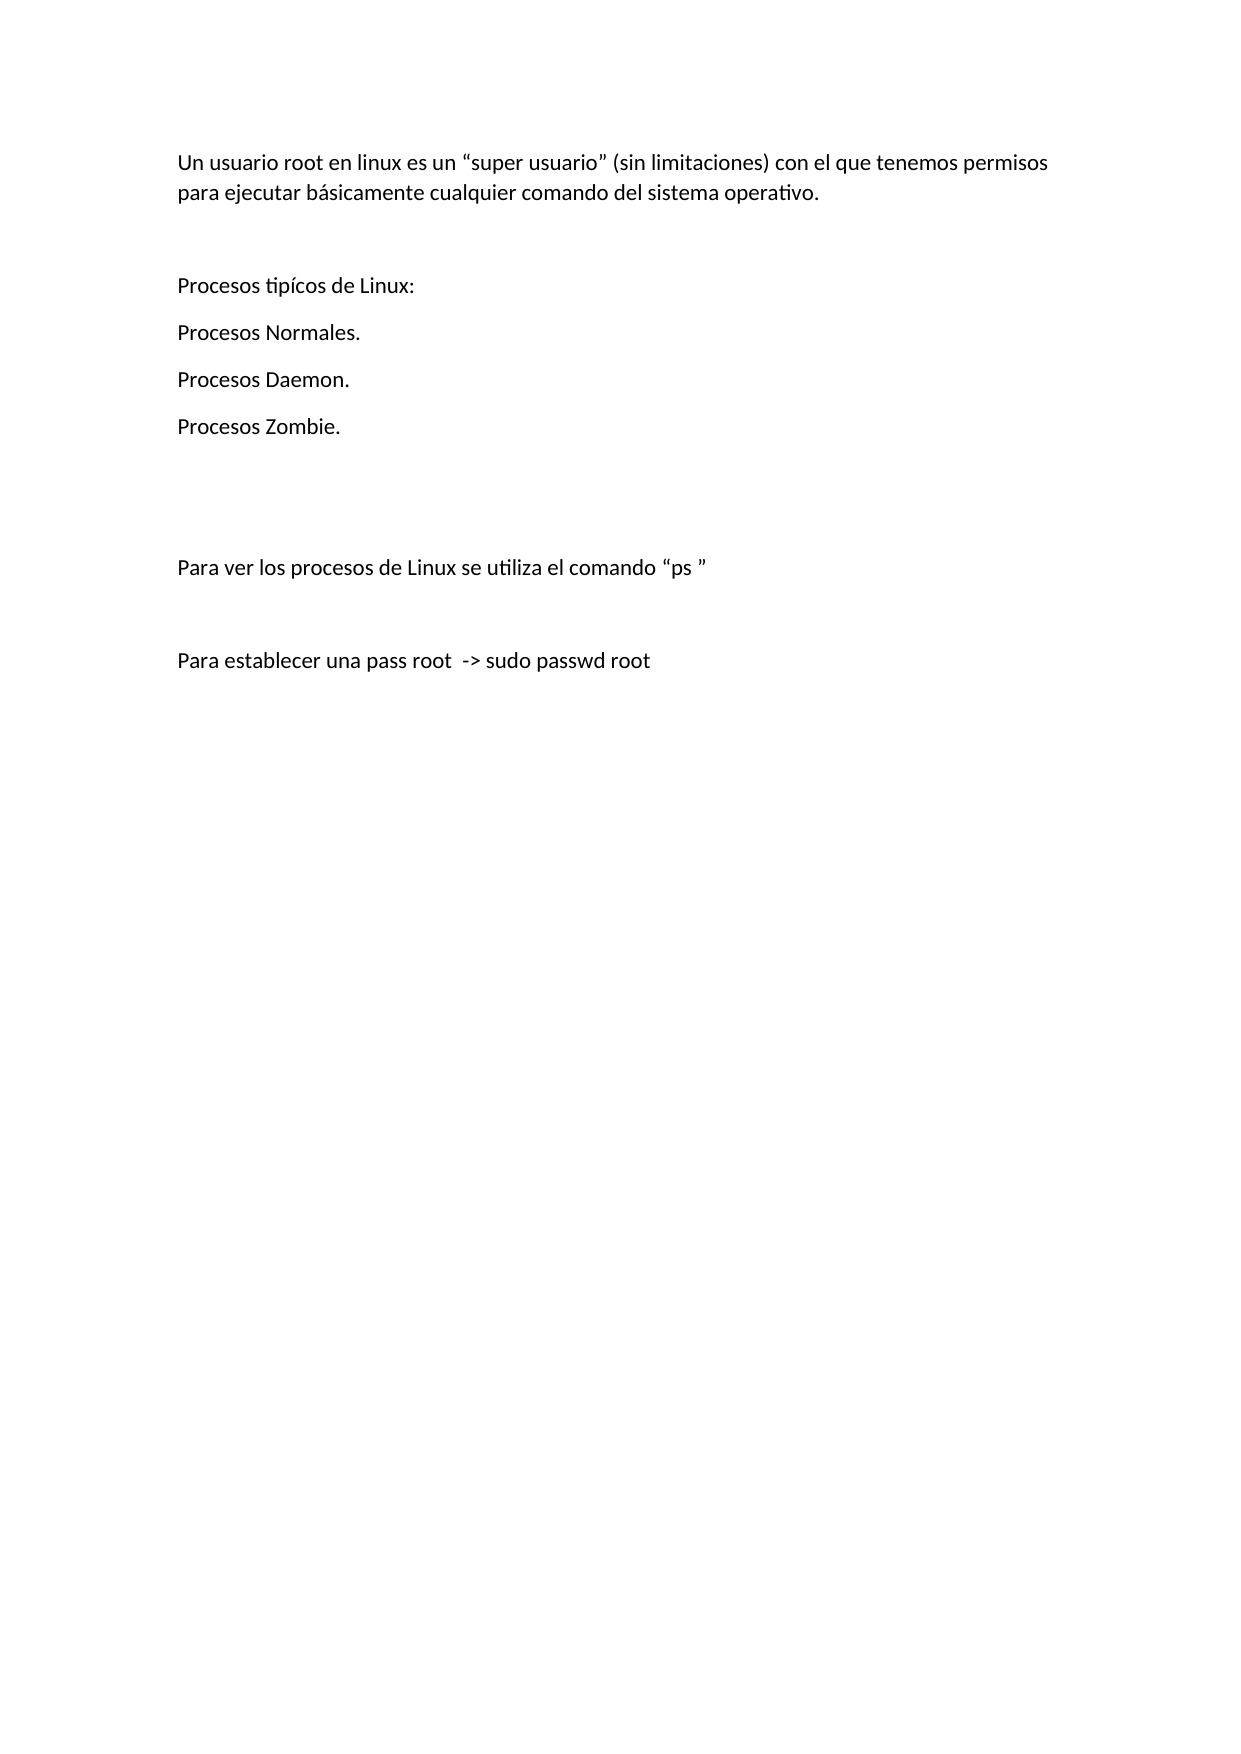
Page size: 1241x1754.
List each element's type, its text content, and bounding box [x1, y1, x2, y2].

text Procesos Daemon. [177, 365, 1063, 393]
text Un usuario root en linux es un “super usuario” (sin limitaciones) con el que tenemos permisos para ejecutar básicamente cualquier comando del sistema operativo. [177, 148, 1063, 206]
text Procesos Normales. [177, 318, 1063, 346]
text Procesos Zombie. [177, 412, 1063, 440]
text Para establecer una pass root -> sudo passwd root [177, 647, 1063, 674]
text Procesos tipícos de Linux: [177, 272, 1063, 299]
text Para ver los procesos de Linux se utiliza el comando “ps ” [177, 553, 1063, 581]
